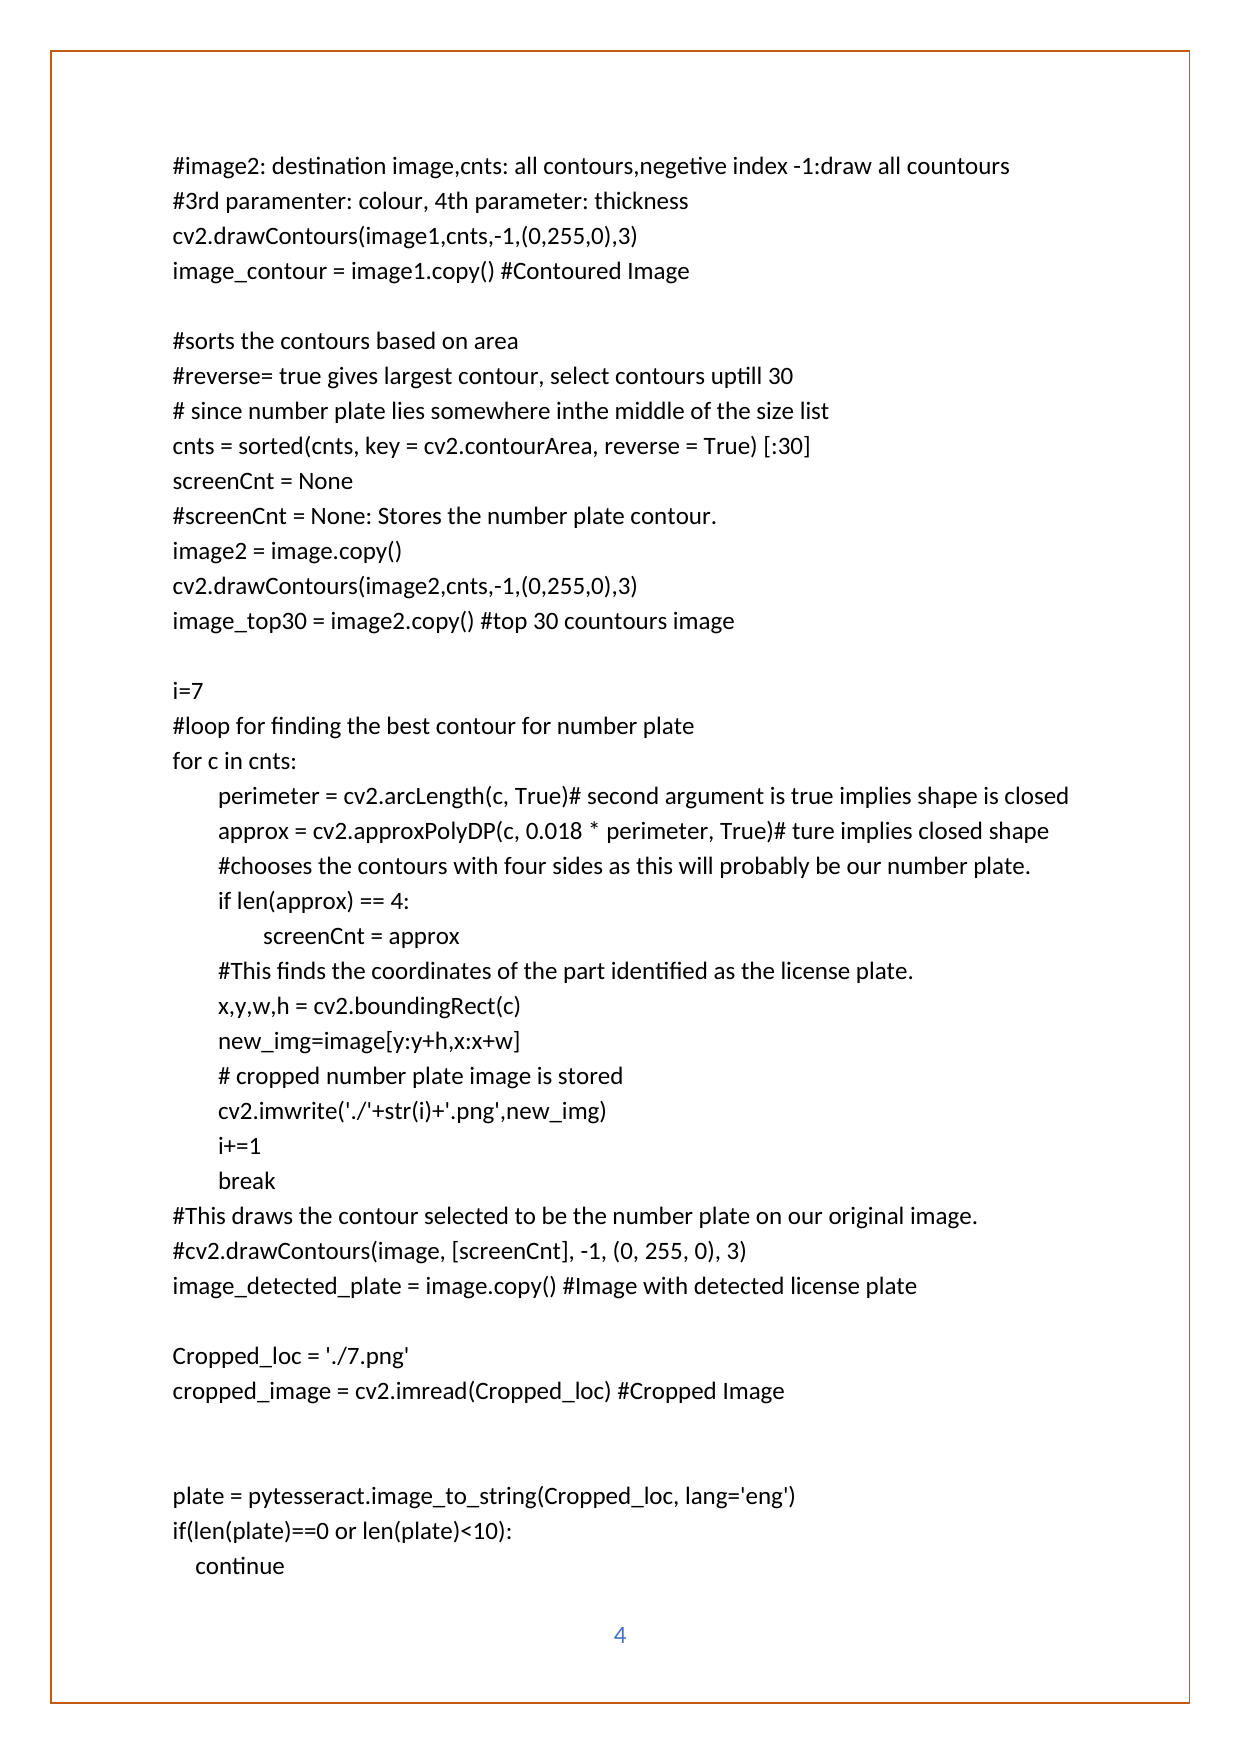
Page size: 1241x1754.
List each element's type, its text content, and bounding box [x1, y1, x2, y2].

text for c in cnts: [150, 745, 1090, 776]
text image_top30 = image2.copy() #top 30 countours image [150, 605, 1090, 636]
text #reverse= true gives largest contour, select contours uptill 30 [150, 360, 1090, 391]
text plate = pytesseract.image_to_string(Cropped_loc, lang='eng') [150, 1480, 1090, 1511]
text cv2.imwrite('./'+str(i)+'.png',new_img) [150, 1095, 1090, 1126]
text #image2: destination image,cnts: all contours,negetive index -1:draw all countours [150, 150, 1090, 181]
text x,y,w,h = cv2.boundingRect(c) [150, 990, 1090, 1021]
text i+=1 [150, 1130, 1090, 1161]
text #screenCnt = None: Stores the number plate contour. [150, 500, 1090, 531]
text # since number plate lies somewhere inthe middle of the size list [150, 395, 1090, 426]
text image_contour = image1.copy() #Contoured Image [150, 255, 1090, 286]
text screenCnt = None [150, 465, 1090, 496]
text #cv2.drawContours(image, [screenCnt], -1, (0, 255, 0), 3) [150, 1235, 1090, 1266]
text #This finds the coordinates of the part identified as the license plate. [150, 955, 1090, 986]
text cv2.drawContours(image2,cnts,-1,(0,255,0),3) [150, 570, 1090, 601]
text #sorts the contours based on area [150, 325, 1090, 356]
text #loop for finding the best contour for number plate [150, 710, 1090, 741]
text screenCnt = approx [150, 920, 1090, 951]
text cropped_image = cv2.imread(Cropped_loc) #Cropped Image [150, 1375, 1090, 1406]
text break [150, 1165, 1090, 1196]
text image_detected_plate = image.copy() #Image with detected license plate [150, 1270, 1090, 1301]
text i=7 [150, 675, 1090, 706]
text if(len(plate)==0 or len(plate)<10): [150, 1515, 1090, 1546]
text #3rd paramenter: colour, 4th parameter: thickness [150, 185, 1090, 216]
text image2 = image.copy() [150, 535, 1090, 566]
text # cropped number plate image is stored [150, 1060, 1090, 1091]
text perimeter = cv2.arcLength(c, True)# second argument is true implies shape is closed [150, 780, 1090, 811]
text if len(approx) == 4: [150, 885, 1090, 916]
text approx = cv2.approxPolyDP(c, 0.018 * perimeter, True)# ture implies closed shape [150, 815, 1090, 846]
text continue [150, 1550, 1090, 1581]
text Cropped_loc = './7.png' [150, 1340, 1090, 1371]
text new_img=image[y:y+h,x:x+w] [150, 1025, 1090, 1056]
text cv2.drawContours(image1,cnts,-1,(0,255,0),3) [150, 220, 1090, 251]
text #This draws the contour selected to be the number plate on our original image. [150, 1200, 1090, 1231]
text #chooses the contours with four sides as this will probably be our number plate. [150, 850, 1090, 881]
text cnts = sorted(cnts, key = cv2.contourArea, reverse = True) [:30] [150, 430, 1090, 461]
